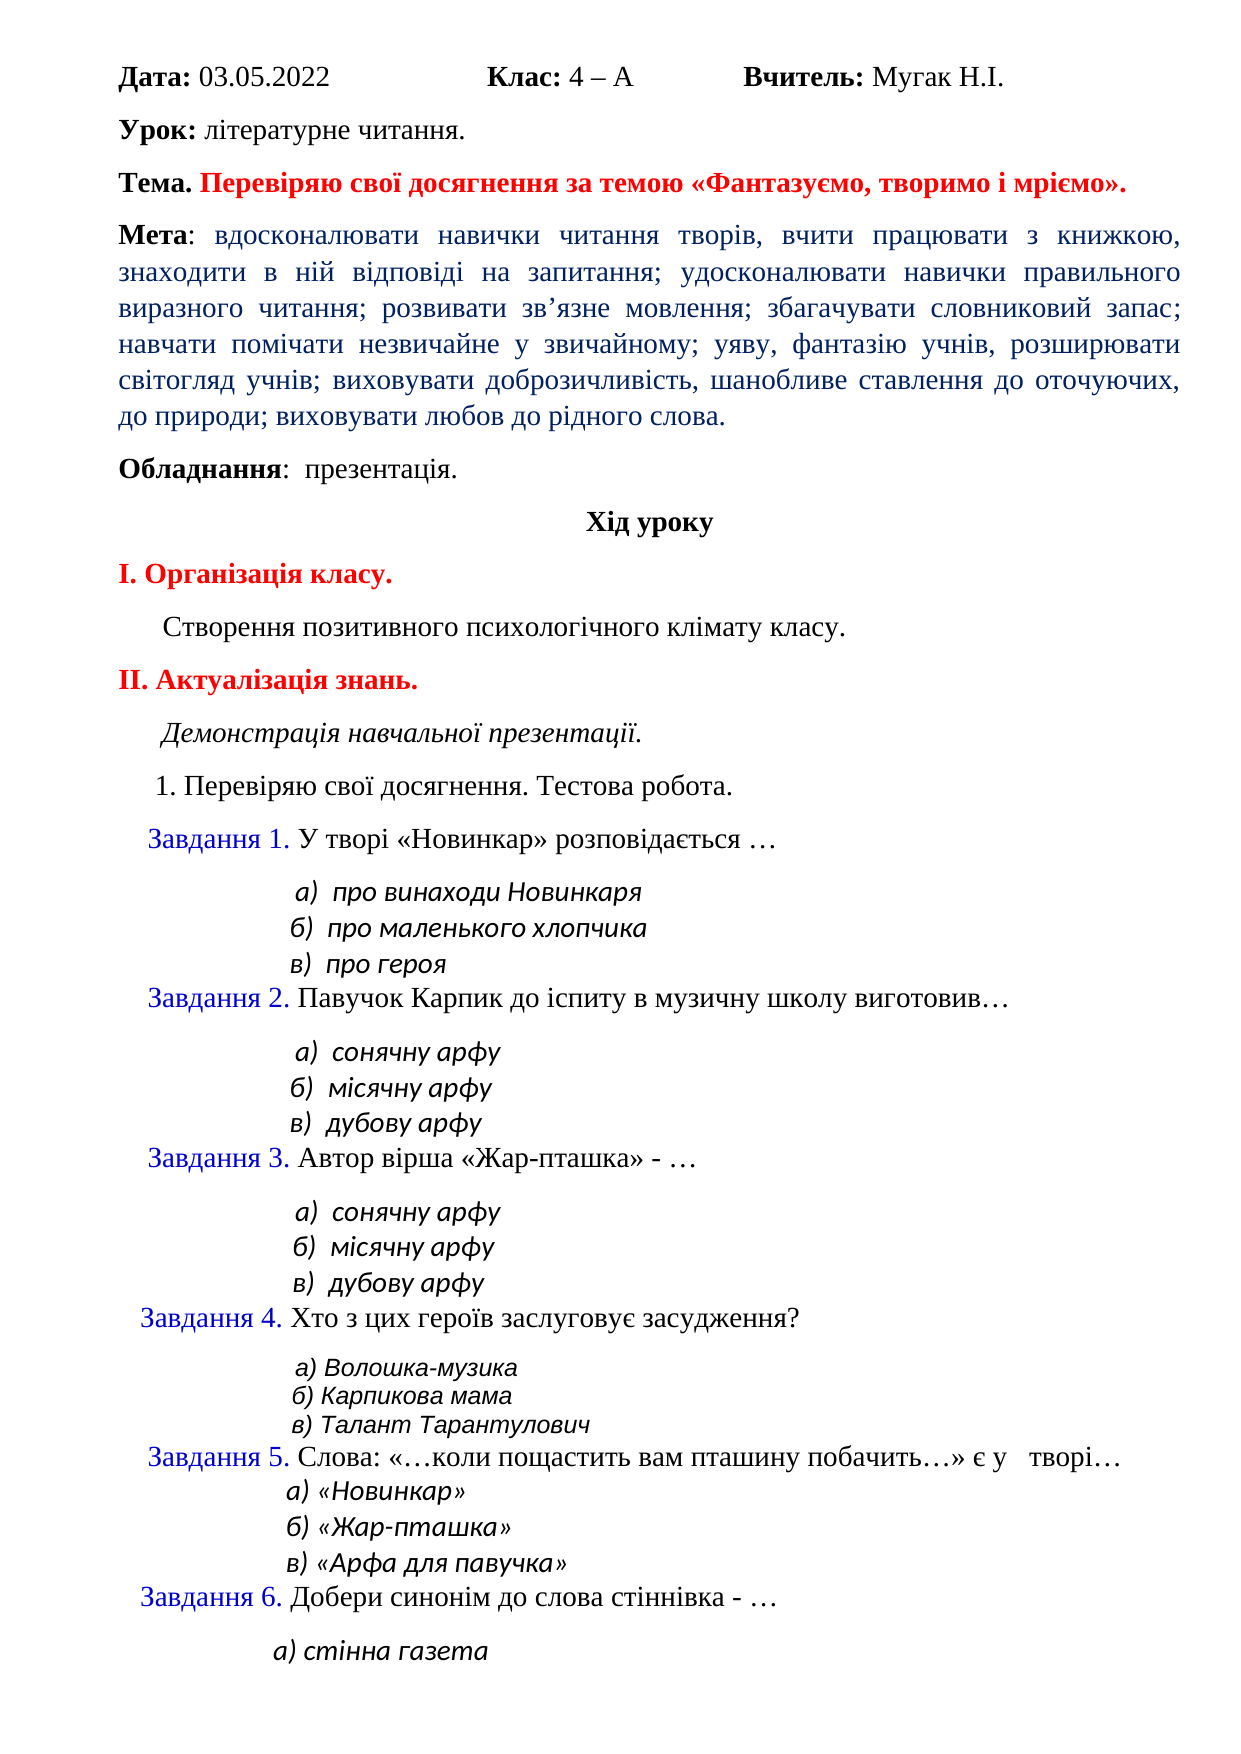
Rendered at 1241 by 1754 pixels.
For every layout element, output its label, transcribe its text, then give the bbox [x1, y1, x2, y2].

text в) дубову арфу [266, 1264, 1181, 1300]
text б) місячну арфу [118, 1069, 1181, 1104]
text Тема. Перевіряю свої досягнення за темою «Фантазуємо, творимо і мріємо». [118, 165, 1181, 198]
text Урок: літературне читання. [118, 112, 1181, 145]
text а) сонячну арфу [118, 1193, 1181, 1228]
text а) сонячну арфу [118, 1033, 1181, 1069]
text в) «Арфа для павучка» [192, 1544, 1181, 1579]
text Завдання 4. Хто з цих героїв заслуговує засудження? [118, 1300, 1181, 1333]
text б) Карпикова мама [118, 1381, 1181, 1410]
text Завдання 6. Добери синонім до слова стіннівка - … [118, 1579, 1181, 1613]
text б) про маленького хлопчика [118, 909, 1181, 945]
text б) «Жар-пташка» [192, 1508, 1181, 1544]
text І. Організація класу. [118, 557, 1181, 590]
text 1. Перевіряю свої досягнення. Тестова робота. [118, 768, 1181, 801]
text ІІ. Актуалізація знань. [118, 662, 1181, 696]
text в) дубову арфу [118, 1104, 1181, 1140]
text Завдання 3. Автор вірша «Жар-пташка» - … [118, 1140, 1181, 1174]
text а) стінна газета [118, 1632, 1181, 1668]
text Завдання 2. Павучок Карпик до іспиту в музичну школу виготовив… [118, 980, 1181, 1014]
text а) про винаходи Новинкаря [118, 873, 1181, 909]
text в) Талант Тарантулович [118, 1410, 1181, 1439]
text Хід уроку [118, 504, 1181, 537]
text б) місячну арфу [192, 1228, 1181, 1264]
text Демонстрація навчальної презентації. [118, 715, 1181, 749]
text а) «Новинкар» [118, 1472, 1181, 1508]
text Створення позитивного психологічного клімату класу. [118, 609, 1181, 643]
text в) про героя [118, 945, 1181, 980]
text а) Волошка-музика [118, 1353, 1181, 1381]
text Мета: вдосконалювати навички читання творів, вчити працювати з книжкою, знаходити в ній відповіді на запитання; удосконалювати навички правильного виразного читання; розвивати зв’язне мовлення; збагачувати словниковий запас; навчати помічати незвичайне у звичайному; уяву, фантазію учнів, розширювати світогляд учнів; виховувати доброзичливість, шанобливе ставлення до оточуючих, до природи; виховувати любов до рідного слова. [118, 217, 1181, 432]
text Завдання 5. Слова: «…коли пощастить вам пташину побачить…» є у творі… [118, 1439, 1181, 1472]
text Обладнання: презентація. [118, 451, 1181, 484]
text Завдання 1. У творі «Новинкар» розповідається … [118, 821, 1181, 854]
text Дата: 03.05.2022 Клас: 4 – А Вчитель: Мугак Н.І. [118, 59, 1181, 93]
